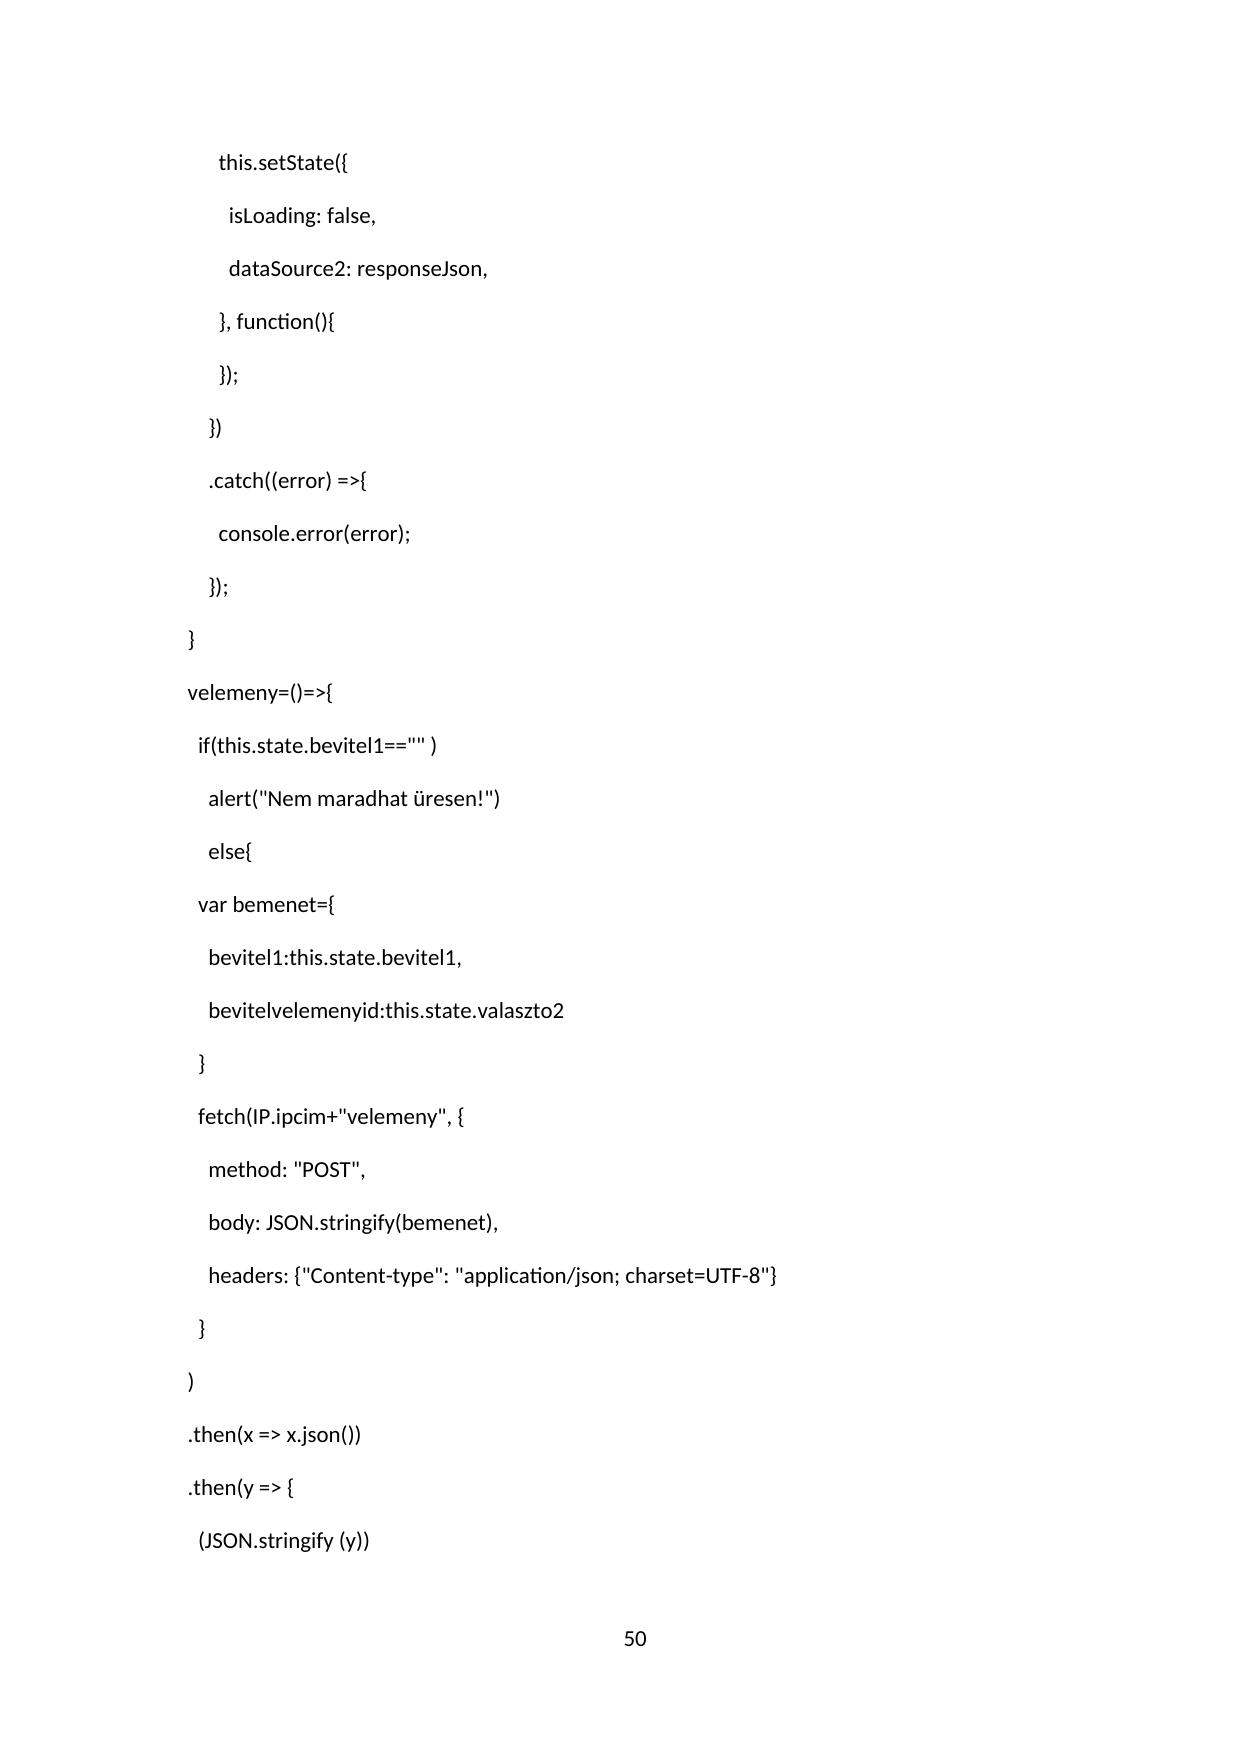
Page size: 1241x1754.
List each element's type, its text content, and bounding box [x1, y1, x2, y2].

text bevitelvelemenyid:this.state.valaszto2 [177, 996, 1092, 1024]
text headers: {"Content-type": "application/json; charset=UTF-8"} [177, 1261, 1092, 1289]
text }); [177, 360, 1092, 388]
text } [177, 625, 1092, 653]
text else{ [177, 837, 1092, 865]
text dataSource2: responseJson, [177, 254, 1092, 282]
text isLoading: false, [177, 201, 1092, 229]
text bevitel1:this.state.bevitel1, [177, 943, 1092, 971]
text }); [177, 572, 1092, 600]
text if(this.state.bevitel1=="" ) [177, 731, 1092, 759]
text method: "POST", [177, 1155, 1092, 1183]
text .then(y => { [177, 1473, 1092, 1501]
text body: JSON.stringify(bemenet), [177, 1208, 1092, 1236]
text .catch((error) =>{ [177, 466, 1092, 494]
text } [177, 1049, 1092, 1077]
text velemeny=()=>{ [177, 678, 1092, 706]
text (JSON.stringify (y)) [177, 1526, 1092, 1554]
text var bemenet={ [177, 890, 1092, 918]
text this.setState({ [177, 148, 1092, 176]
text alert("Nem maradhat üresen!") [177, 784, 1092, 812]
text console.error(error); [177, 519, 1092, 547]
text fetch(IP.ipcim+"velemeny", { [177, 1102, 1092, 1130]
text } [177, 1314, 1092, 1342]
text .then(x => x.json()) [177, 1420, 1092, 1448]
text ) [177, 1367, 1092, 1395]
text }) [177, 413, 1092, 441]
text }, function(){ [177, 307, 1092, 335]
